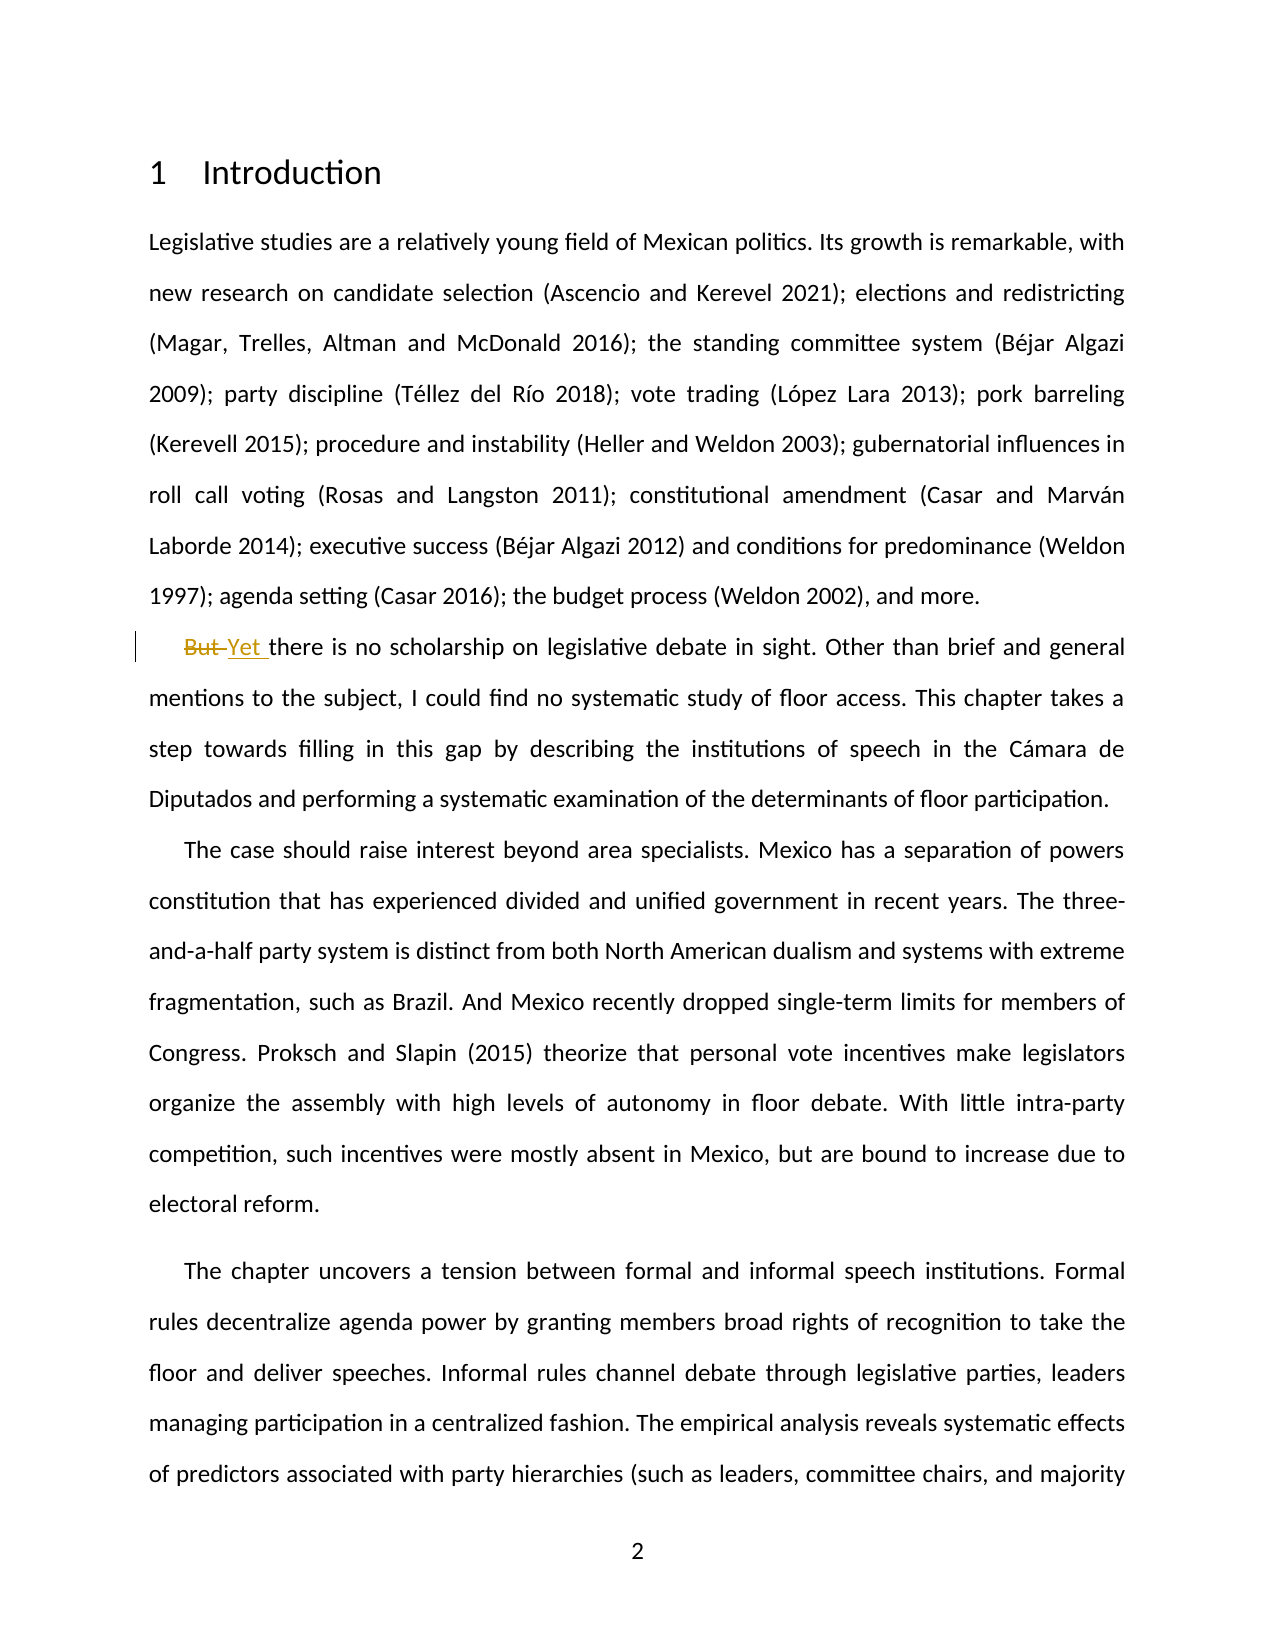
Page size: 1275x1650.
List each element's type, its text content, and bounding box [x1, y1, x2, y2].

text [148, 1256, 1127, 1488]
text The case should raise interest beyond area specialists. Mexico has a separation of powers constitution that has experienced divided and unified government in recent years. The three-and-a-half party system is distinct from both North American dualism and systems with extreme fragmentation, such as Brazil. And Mexico recently dropped single-term limits for members of Congress. Proksch and Slapin (2015) theorize that personal vote incentives make legislators organize the assembly with high levels of autonomy in floor debate. With little intra-party competition, such incentives were mostly absent in Mexico, but are bound to increase due to electoral reform. [148, 834, 1127, 1219]
subtitle Introduction [148, 150, 1125, 193]
text Legislative studies are a relatively young field of Mexican politics. Its growth is remarkable, with new research on candidate selection (Ascencio and Kerevel 2021); elections and redistricting (Magar, Trelles, Altman and McDonald 2016); the standing committee system (Béjar Algazi 2009); party discipline (Téllez del Río 2018); vote trading (López Lara 2013); pork barreling (Kerevell 2015); procedure and instability (Heller and Weldon 2003); gubernatorial influences in roll call voting (Rosas and Langston 2011); constitutional amendment (Casar and Marván Laborde 2014); executive success (Béjar Algazi 2012) and conditions for predominance (Weldon 1997); agenda setting (Casar 2016); the budget process (Weldon 2002), and more. [148, 226, 1127, 611]
text there is no scholarship on legislative debate in sight. Other than brief and general mentions to the subject, I could find no systematic study of floor access. This chapter takes a step towards filling in this gap by describing the institutions of speech in the Cámara de Diputados and performing a systematic examination of the determinants of floor participation. [148, 631, 1127, 814]
